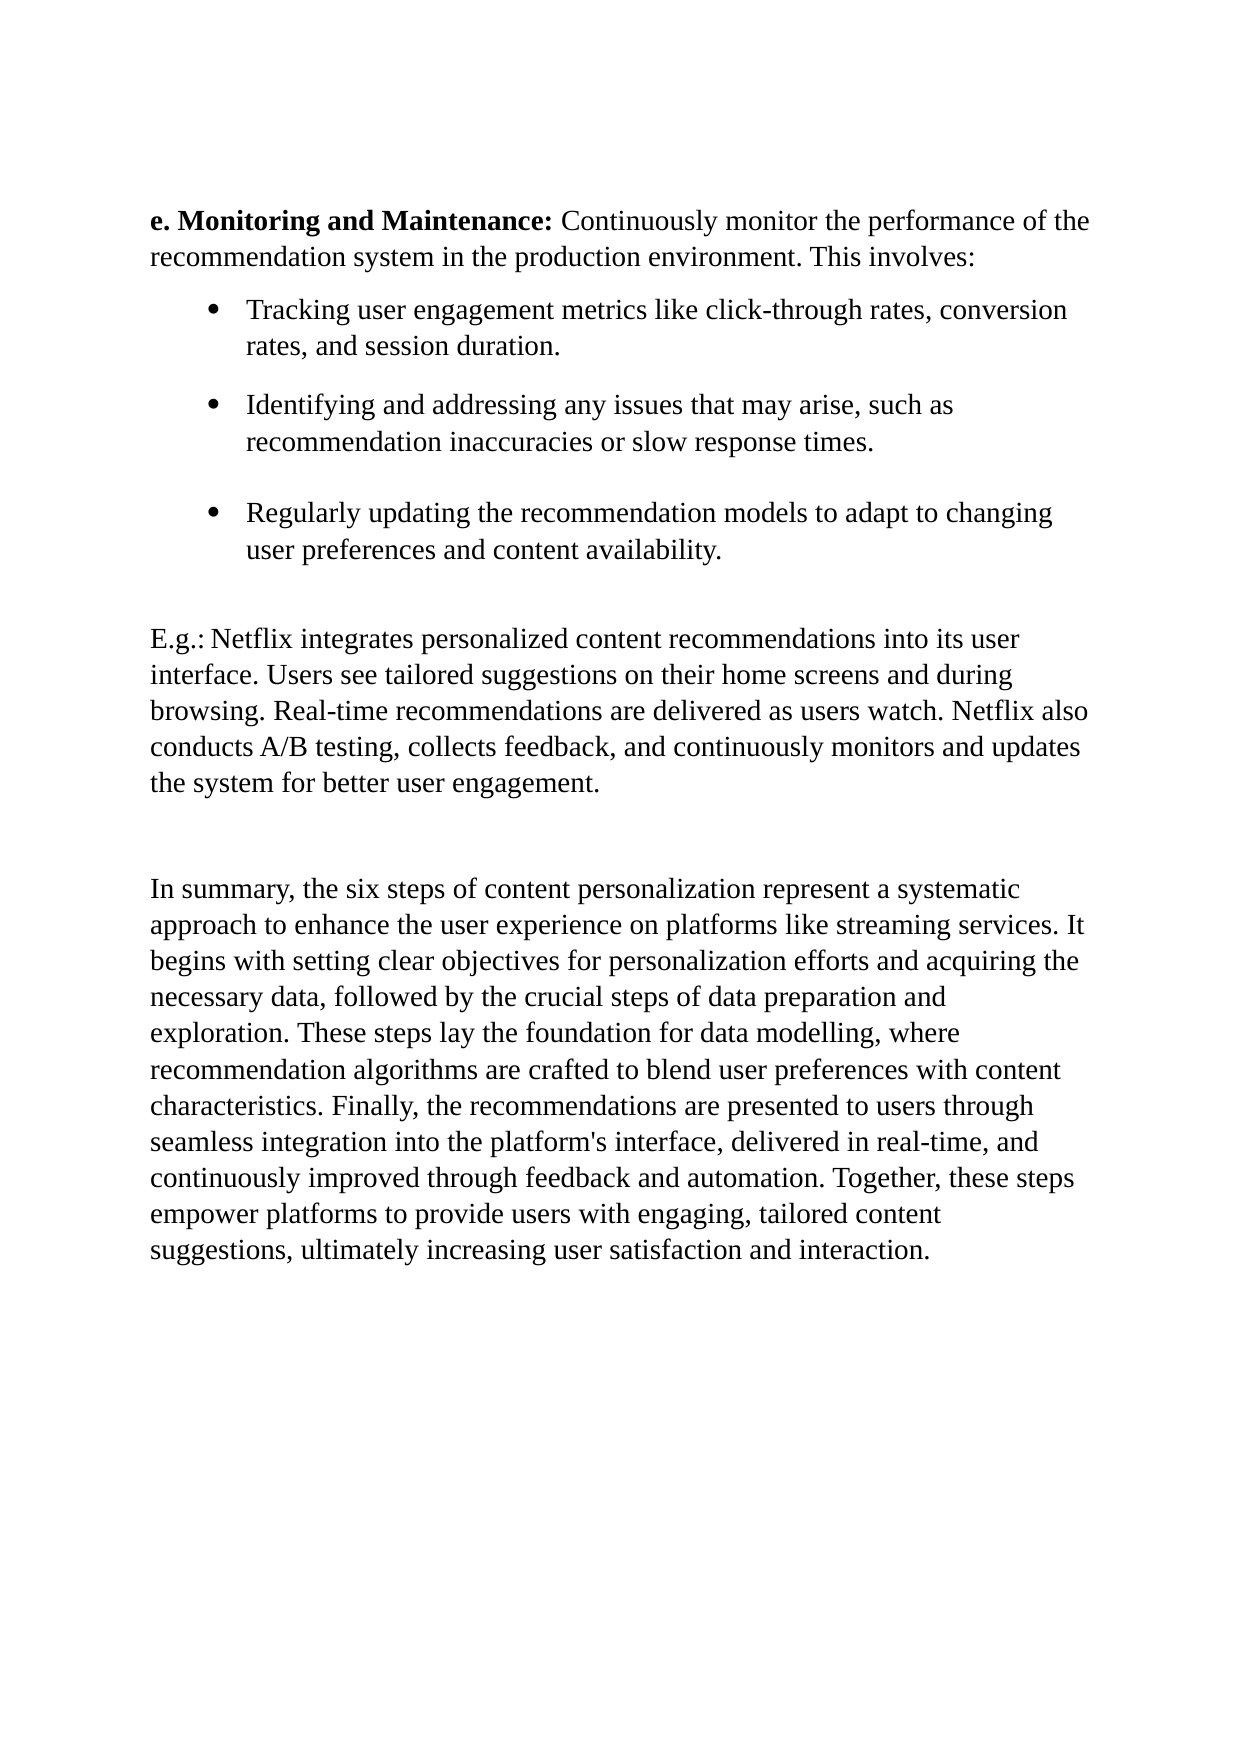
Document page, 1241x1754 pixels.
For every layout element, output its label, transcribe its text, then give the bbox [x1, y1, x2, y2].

text e. Monitoring and Maintenance: Continuously monitor the performance of the recommendation system in the production environment. This involves: [150, 203, 1090, 272]
list Tracking user engagement metrics like click-through rates, conversion rates, and session duration. [208, 292, 1090, 362]
text E.g.: Netflix integrates personalized content recommendations into its user interface. Users see tailored suggestions on their home screens and during browsing. Real-time recommendations are delivered as users watch. Netflix also conducts A/B testing, collects feedback, and continuously monitors and updates the system for better user engagement. [150, 621, 1090, 799]
text In summary, the six steps of content personalization represent a systematic approach to enhance the user experience on platforms like streaming services. It begins with setting clear objectives for personalization efforts and acquiring the necessary data, followed by the crucial steps of data preparation and exploration. These steps lay the foundation for data modelling, where recommendation algorithms are crafted to blend user preferences with content characteristics. Finally, the recommendations are presented to users through seamless integration into the platform's interface, delivered in real-time, and continuously improved through feedback and automation. Together, these steps empower platforms to provide users with engaging, tailored content suggestions, ultimately increasing user satisfaction and interaction. [150, 871, 1090, 1266]
list Regularly updating the recommendation models to adapt to changing user preferences and content availability. [208, 496, 1090, 565]
list Identifying and addressing any issues that may arise, such as recommendation inaccuracies or slow response times. [208, 387, 1090, 457]
